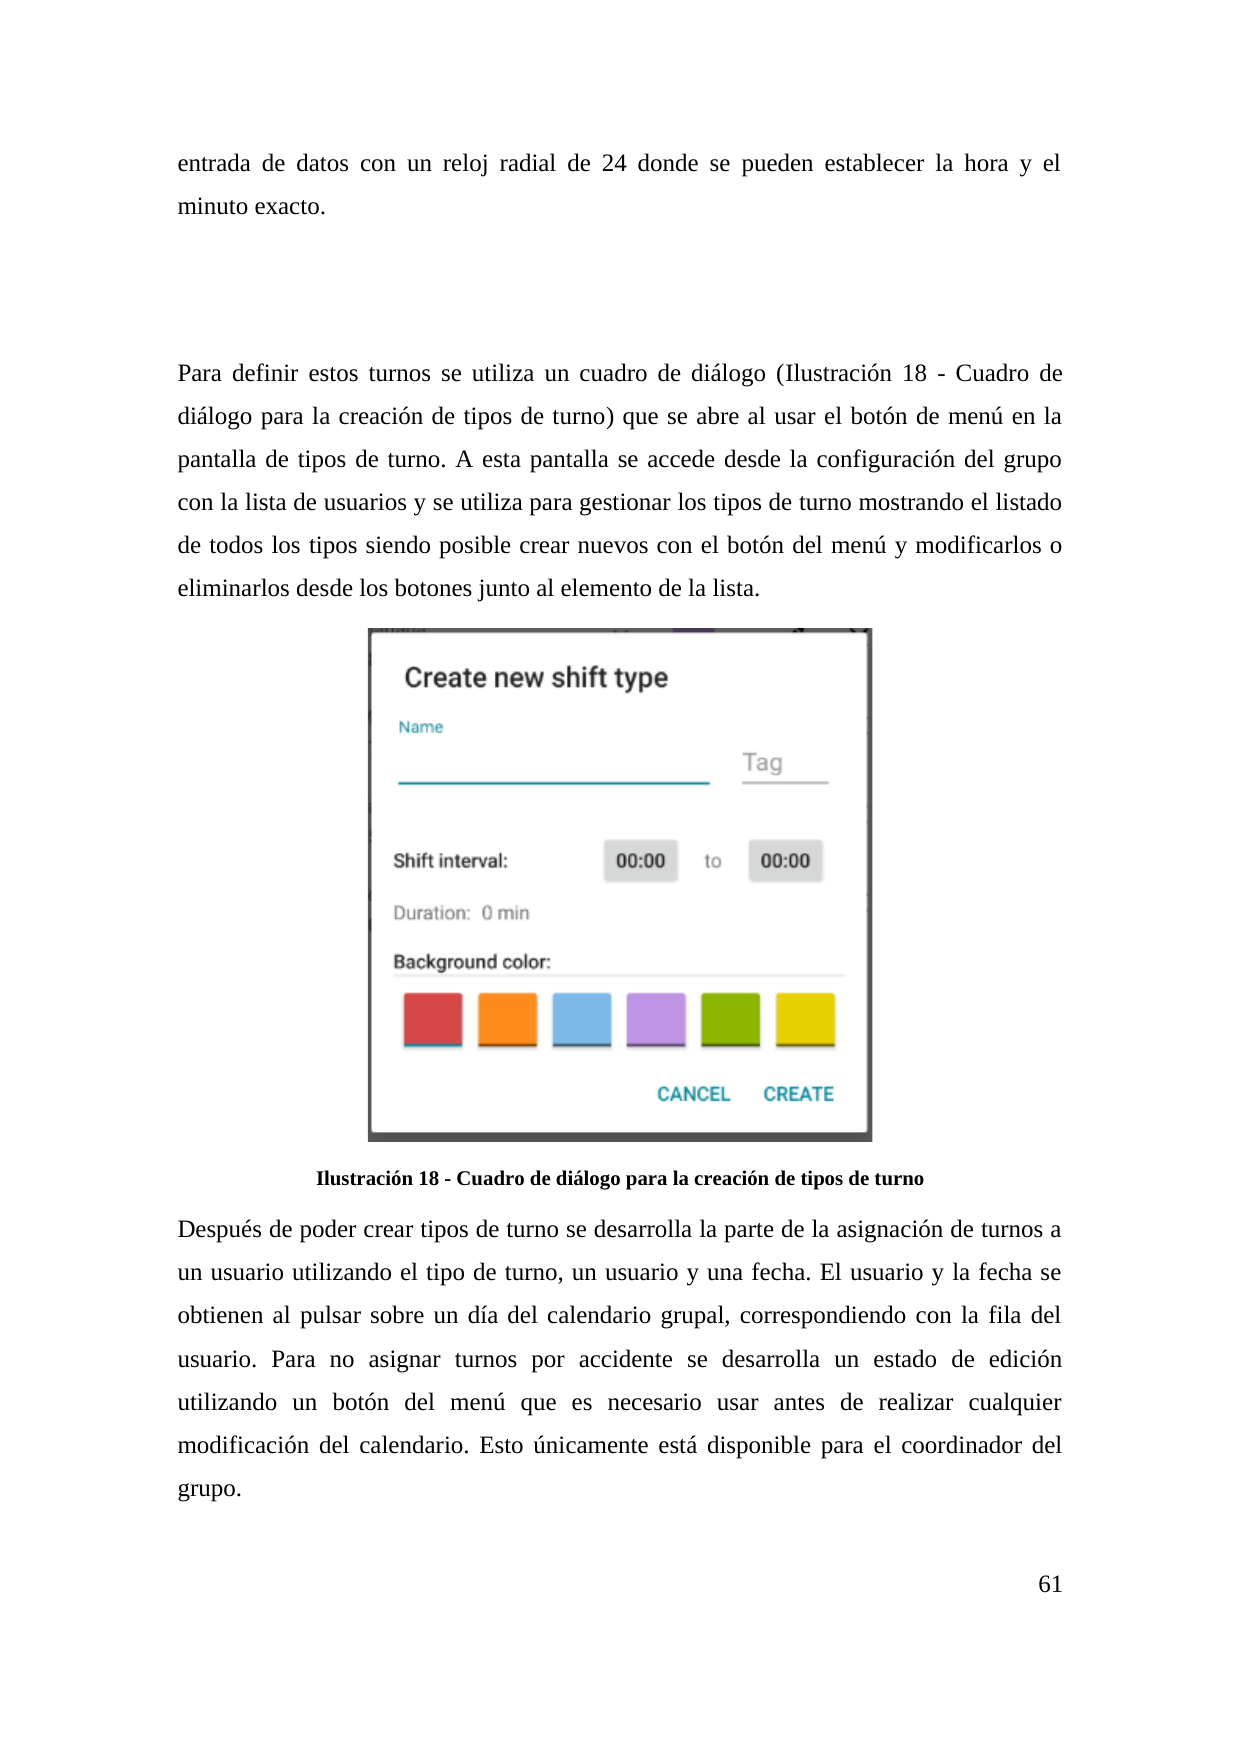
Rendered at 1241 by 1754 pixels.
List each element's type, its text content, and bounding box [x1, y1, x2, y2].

text Para definir estos turnos se utiliza un cuadro de diálogo (Ilustración 18 - Cuadro de diálogo para la creación de tipos de turno) que se abre al usar el botón de menú en la pantalla de tipos de turno. A esta pantalla se accede desde la configuración del grupo con la lista de usuarios y se utiliza para gestionar los tipos de turno mostrando el listado de todos los tipos siendo posible crear nuevos con el botón del menú y modificarlos o eliminarlos desde los botones junto al elemento de la lista. [177, 358, 1063, 602]
picture [367, 628, 873, 1142]
text Después de poder crear tipos de turno se desarrolla la parte de la asignación de turnos a un usuario utilizando el tipo de turno, un usuario y una fecha. El usuario y la fecha se obtienen al pulsar sobre un día del calendario grupal, correspondiendo con la fila del usuario. Para no asignar turnos por accidente se desarrolla un estado de edición utilizando un botón del menú que es necesario usar antes de realizar cualquier modificación del calendario. Esto únicamente está disponible para el coordinador del grupo. [177, 1214, 1063, 1502]
text Ilustración 18 - Cuadro de diálogo para la creación de tipos de turno [177, 1166, 1063, 1190]
